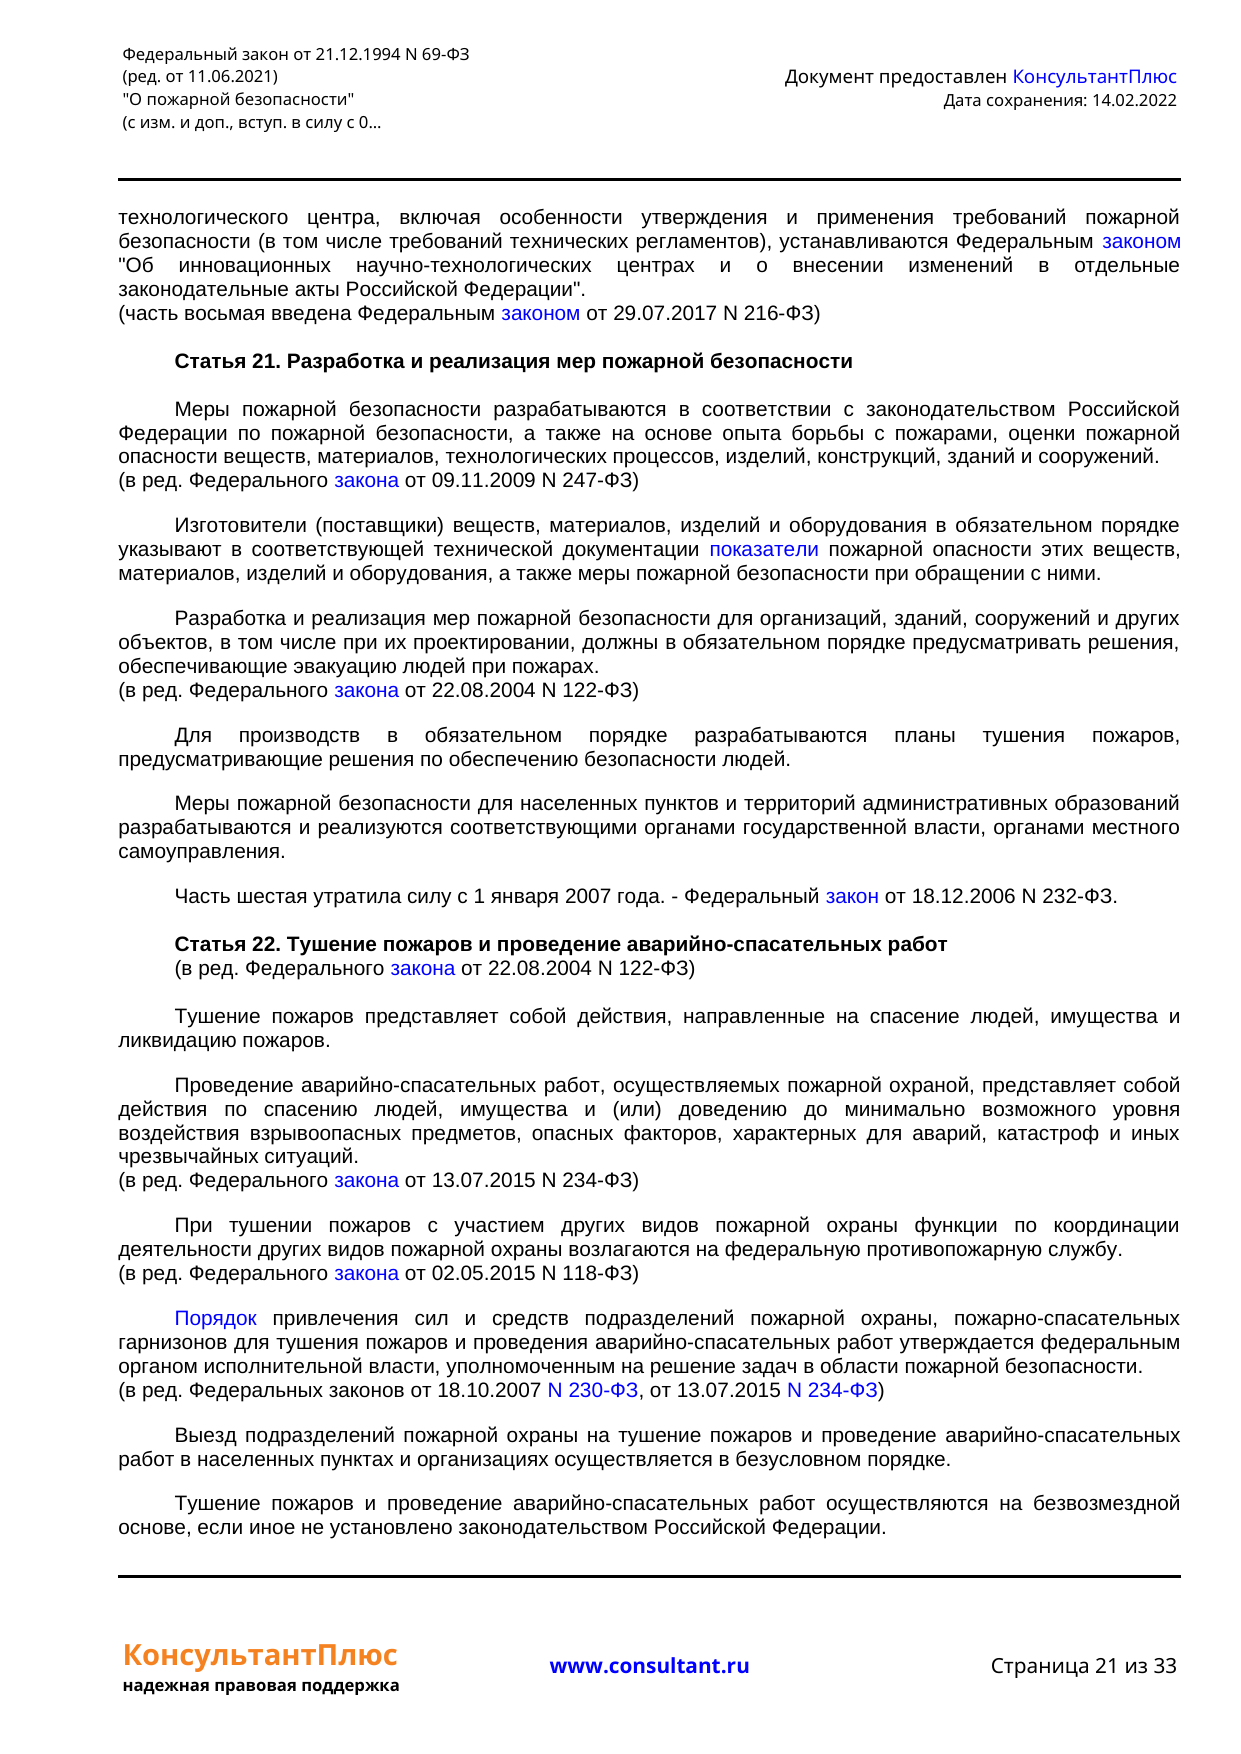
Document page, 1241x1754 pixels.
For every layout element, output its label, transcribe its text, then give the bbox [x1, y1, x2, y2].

text Часть шестая утратила силу с 1 января 2007 года. - Федеральный закон от 18.12.2006 N 232-ФЗ. [118, 884, 1181, 908]
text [118, 205, 1181, 301]
text (в ред. Федерального закона от 22.08.2004 N 122-ФЗ) [118, 678, 1181, 702]
text (часть восьмая введена Федеральным законом от 29.07.2017 N 216-ФЗ) [118, 301, 1181, 324]
text Проведение аварийно-спасательных работ, осуществляемых пожарной охраной, представляет собой действия по спасению людей, имущества и (или) доведению до минимально возможного уровня воздействия взрывоопасных предметов, опасных факторов, характерных для аварий, катастроф и иных чрезвычайных ситуаций. [118, 1072, 1181, 1168]
text Разработка и реализация мер пожарной безопасности для организаций, зданий, сооружений и других объектов, в том числе при их проектировании, должны в обязательном порядке предусматривать решения, обеспечивающие эвакуацию людей при пожарах. [118, 606, 1181, 678]
title Статья 21. Разработка и реализация мер пожарной безопасности [118, 348, 1181, 372]
title Статья 22. Тушение пожаров и проведение аварийно-спасательных работ [118, 932, 1181, 956]
text (в ред. Федерального закона от 09.11.2009 N 247-ФЗ) [118, 468, 1181, 492]
text (в ред. Федеральных законов от 18.10.2007 N 230-ФЗ, от 13.07.2015 N 234-ФЗ) [118, 1378, 1181, 1402]
text Тушение пожаров и проведение аварийно-спасательных работ осуществляются на безвозмездной основе, если иное не установлено законодательством Российской Федерации. [118, 1491, 1181, 1539]
text Тушение пожаров представляет собой действия, направленные на спасение людей, имущества и ликвидацию пожаров. [118, 1004, 1181, 1052]
text Меры пожарной безопасности разрабатываются в соответствии с законодательством Российской Федерации по пожарной безопасности, а также на основе опыта борьбы с пожарами, оценки пожарной опасности веществ, материалов, технологических процессов, изделий, конструкций, зданий и сооружений. [118, 396, 1181, 468]
text Для производств в обязательном порядке разрабатываются планы тушения пожаров, предусматривающие решения по обеспечению безопасности людей. [118, 722, 1181, 770]
text (в ред. Федерального закона от 13.07.2015 N 234-ФЗ) [118, 1168, 1181, 1192]
text (в ред. Федерального закона от 02.05.2015 N 118-ФЗ) [118, 1261, 1181, 1285]
text Изготовители (поставщики) веществ, материалов, изделий и оборудования в обязательном порядке указывают в соответствующей технической документации показатели пожарной опасности этих веществ, материалов, изделий и оборудования, а также меры пожарной безопасности при обращении с ними. [118, 513, 1181, 585]
text Порядок привлечения сил и средств подразделений пожарной охраны, пожарно-спасательных гарнизонов для тушения пожаров и проведения аварийно-спасательных работ утверждается федеральным органом исполнительной власти, уполномоченным на решение задач в области пожарной безопасности. [118, 1306, 1181, 1378]
text (в ред. Федерального закона от 22.08.2004 N 122-ФЗ) [118, 956, 1181, 980]
text При тушении пожаров с участием других видов пожарной охраны функции по координации деятельности других видов пожарной охраны возлагаются на федеральную противопожарную службу. [118, 1213, 1181, 1261]
text Выезд подразделений пожарной охраны на тушение пожаров и проведение аварийно-спасательных работ в населенных пунктах и организациях осуществляется в безусловном порядке. [118, 1422, 1181, 1470]
text Меры пожарной безопасности для населенных пунктов и территорий административных образований разрабатываются и реализуются соответствующими органами государственной власти, органами местного самоуправления. [118, 791, 1181, 863]
